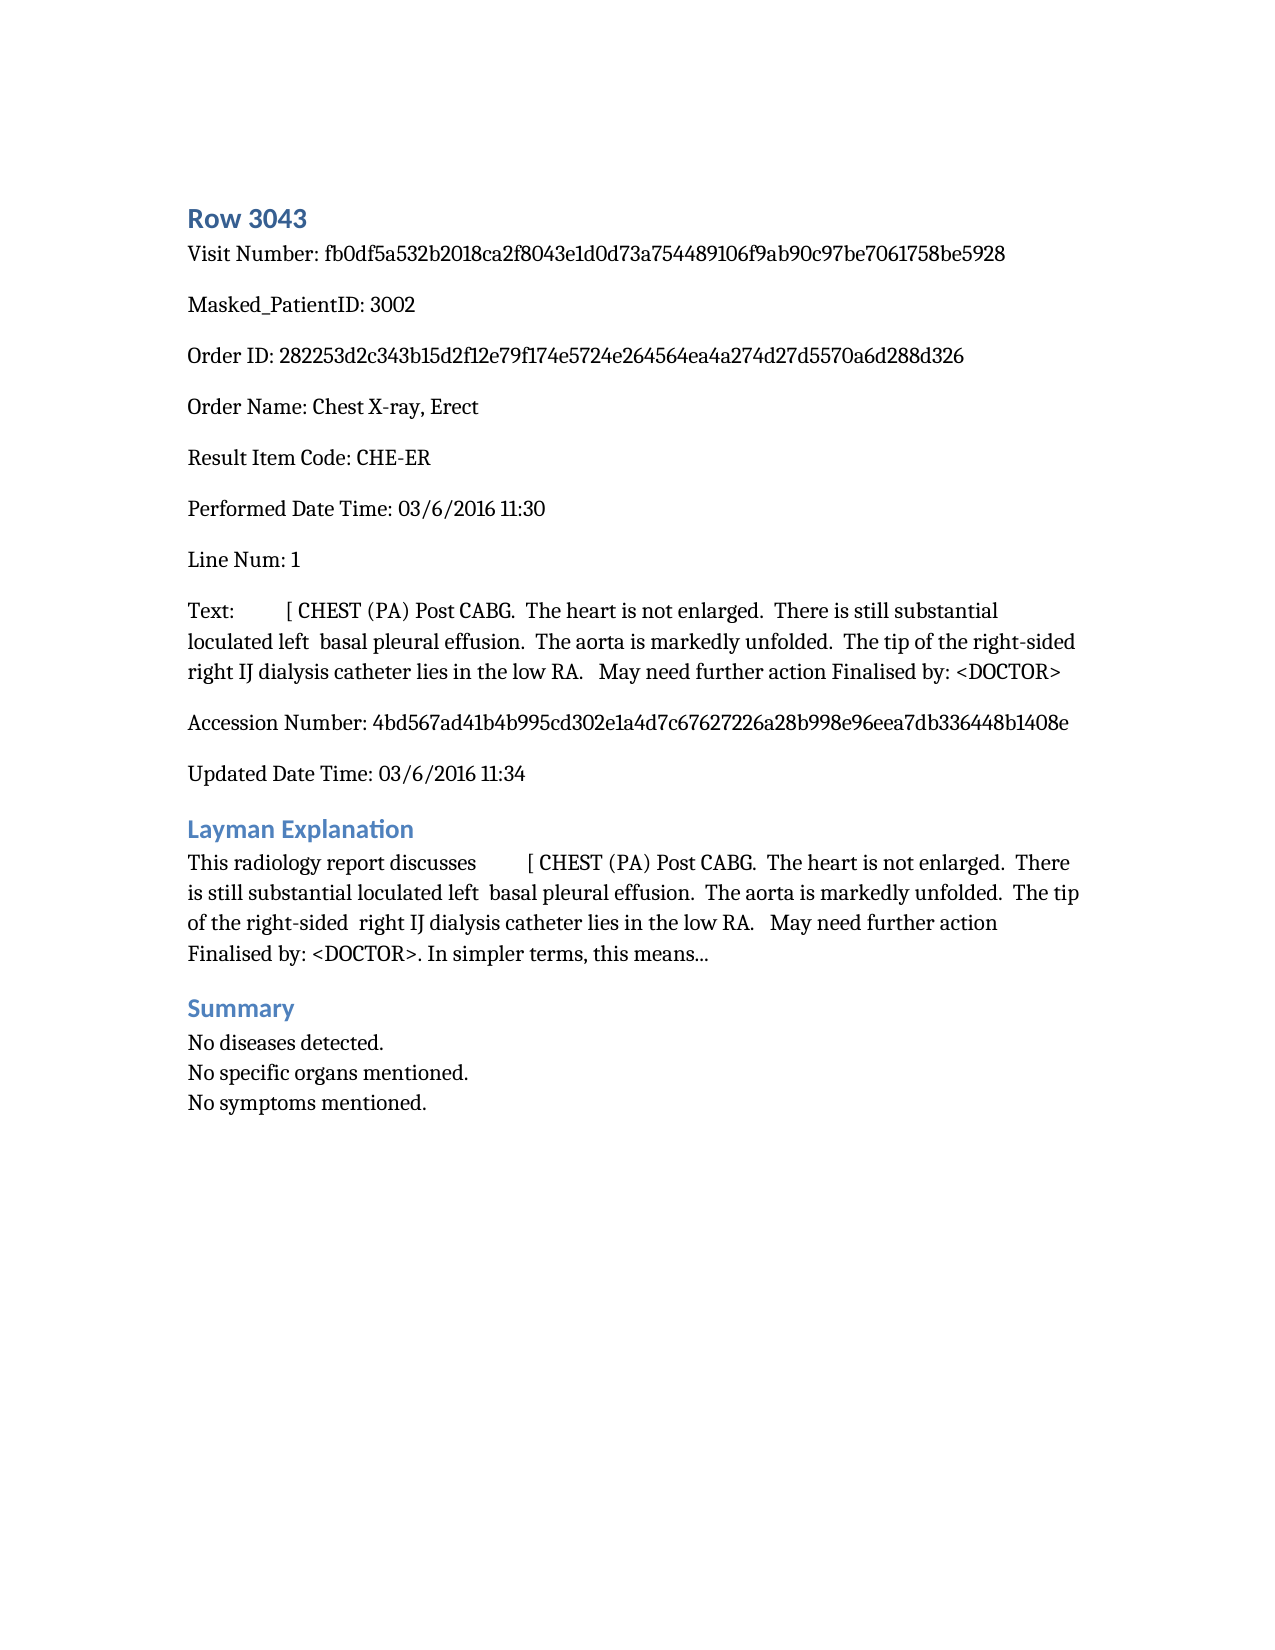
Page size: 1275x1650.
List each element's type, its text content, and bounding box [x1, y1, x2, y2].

text Visit Number: fb0df5a532b2018ca2f8043e1d0d73a754489106f9ab90c97be7061758be5928 [187, 241, 1087, 267]
text Accession Number: 4bd567ad41b4b995cd302e1a4d7c67627226a28b998e96eea7db336448b1408e [187, 710, 1087, 736]
text This radiology report discusses [ CHEST (PA) Post CABG. The heart is not enlarged. There is still substantial loculated left basal pleural effusion. The aorta is markedly unfolded. The tip of the right-sided right IJ dialysis catheter lies in the low RA. May need further action Finalised by: <DOCTOR>. In simpler terms, this means... [187, 850, 1087, 967]
subtitle Row 3043 [187, 200, 1087, 236]
text No diseases detected. No specific organs mentioned. No symptoms mentioned. [187, 1029, 1087, 1116]
text Line Num: 1 [187, 547, 1087, 573]
text Text: [ CHEST (PA) Post CABG. The heart is not enlarged. There is still substantial loculated left basal pleural effusion. The aorta is markedly unfolded. The tip of the right-sided right IJ dialysis catheter lies in the low RA. May need further action Finalised by: <DOCTOR> [187, 598, 1087, 685]
text Performed Date Time: 03/6/2016 11:30 [187, 496, 1087, 522]
text Updated Date Time: 03/6/2016 11:34 [187, 761, 1087, 787]
text Masked_PatientID: 3002 [187, 292, 1087, 318]
text Result Item Code: CHE-ER [187, 445, 1087, 471]
text Order Name: Chest X-ray, Erect [187, 394, 1087, 420]
subtitle Summary [187, 991, 1087, 1024]
subtitle Layman Explanation [187, 812, 1087, 845]
text Order ID: 282253d2c343b15d2f12e79f174e5724e264564ea4a274d27d5570a6d288d326 [187, 343, 1087, 369]
